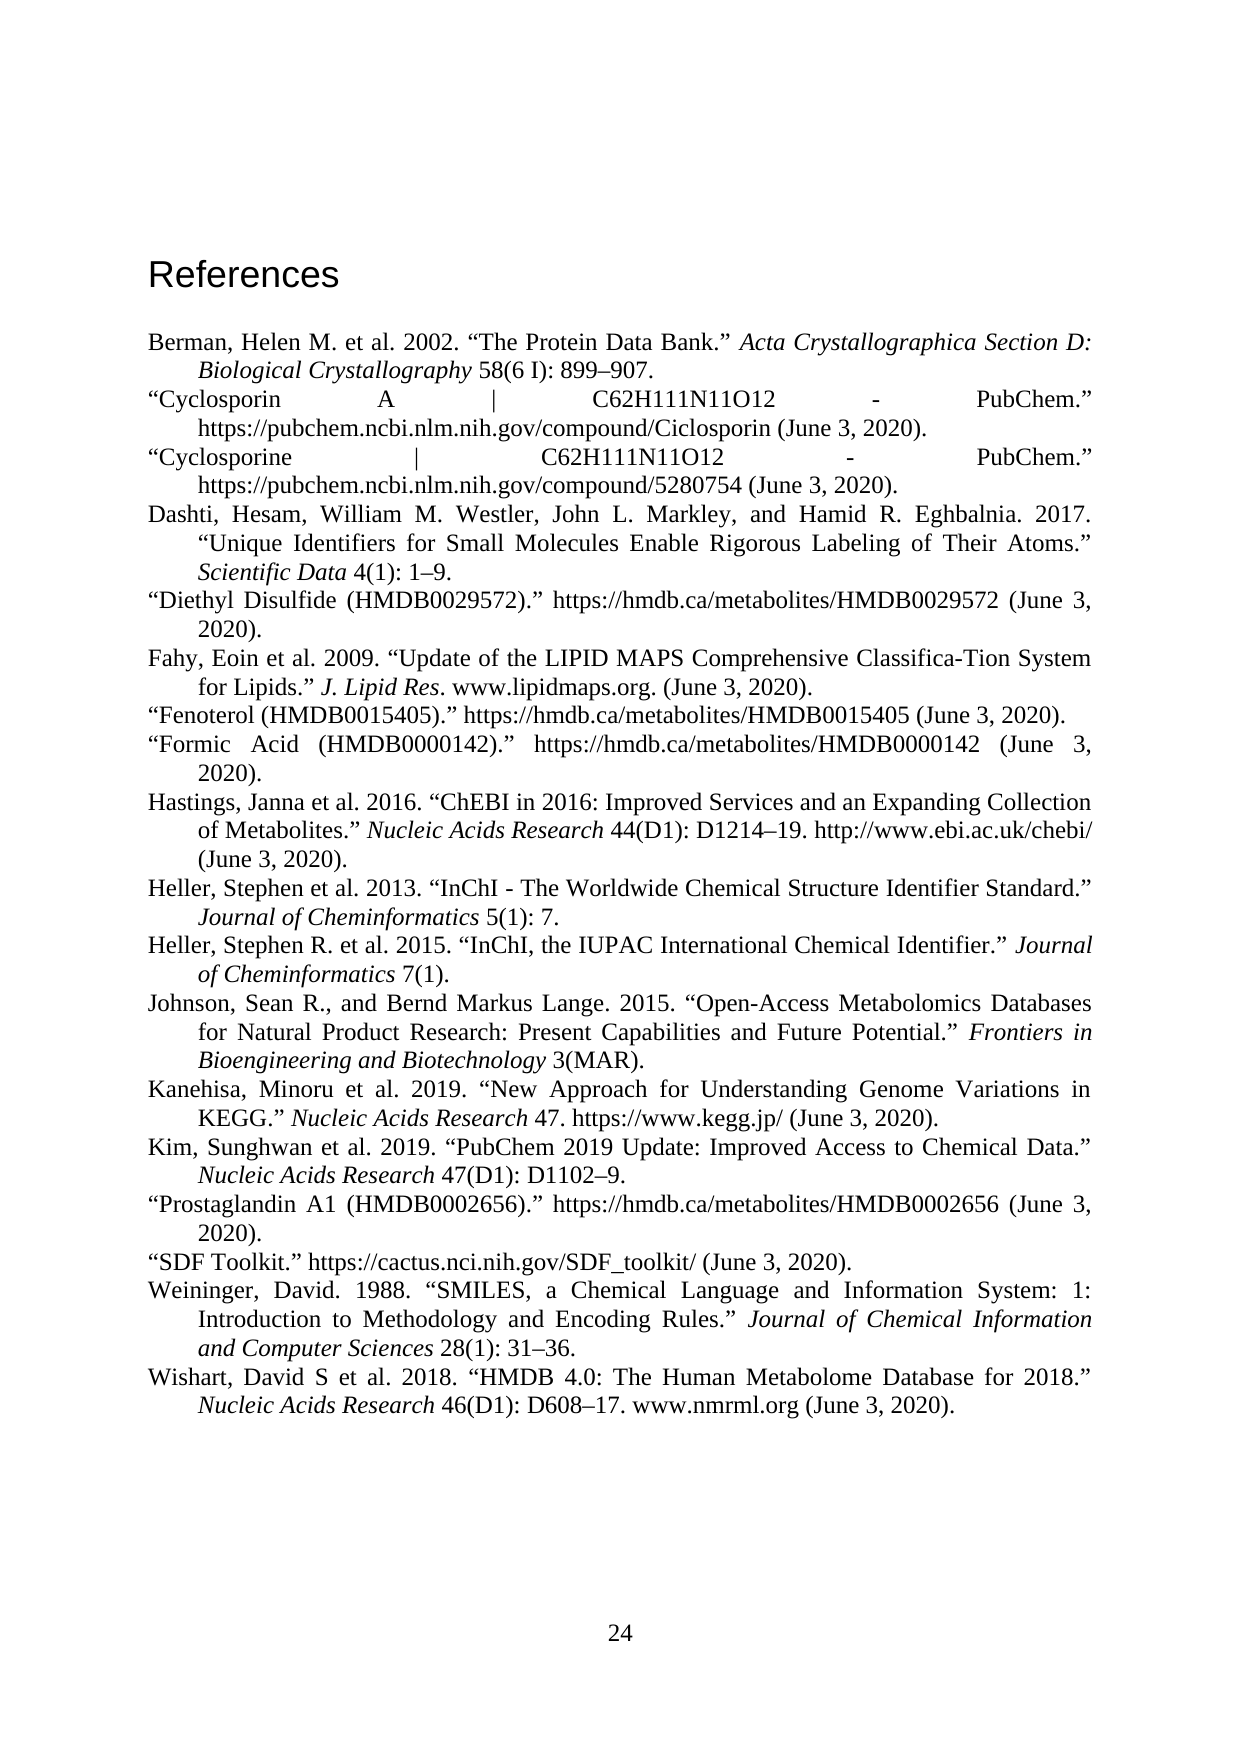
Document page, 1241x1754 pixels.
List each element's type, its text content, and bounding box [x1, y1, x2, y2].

text Heller, Stephen R. et al. 2015. “InChI, the IUPAC International Chemical Identifier.” Journal of Cheminformatics 7(1). [148, 931, 1092, 988]
text Heller, Stephen et al. 2013. “InChI - The Worldwide Chemical Structure Identifier Standard.” Journal of Cheminformatics 5(1): 7. [148, 873, 1092, 931]
text Fahy, Eoin et al. 2009. “Update of the LIPID MAPS Comprehensive Classifica-Tion System for Lipids.” J. Lipid Res. www.lipidmaps.org. (June 3, 2020). [148, 643, 1092, 701]
text “Diethyl Disulfide (HMDB0029572).” https://hmdb.ca/metabolites/HMDB0029572 (June 3, 2020). [148, 586, 1092, 643]
text “Cyclosporine | C62H111N11O12 - PubChem.” https://pubchem.ncbi.nlm.nih.gov/compound/5280754 (June 3, 2020). [148, 442, 1092, 499]
text “Cyclosporin A | C62H111N11O12 - PubChem.” https://pubchem.ncbi.nlm.nih.gov/compound/Ciclosporin (June 3, 2020). [148, 384, 1092, 442]
text “Fenoterol (HMDB0015405).” https://hmdb.ca/metabolites/HMDB0015405 (June 3, 2020). [148, 701, 1092, 729]
text “Formic Acid (HMDB0000142).” https://hmdb.ca/metabolites/HMDB0000142 (June 3, 2020). [148, 729, 1092, 787]
text Berman, Helen M. et al. 2002. “The Protein Data Bank.” Acta Crystallographica Section D: Biological Crystallography 58(6 I): 899–907. [148, 327, 1092, 384]
text Hastings, Janna et al. 2016. “ChEBI in 2016: Improved Services and an Expanding Collection of Metabolites.” Nucleic Acids Research 44(D1): D1214–19. http://www.ebi.ac.uk/chebi/ (June 3, 2020). [148, 787, 1092, 873]
text Wishart, David S et al. 2018. “HMDB 4.0: The Human Metabolome Database for 2018.” Nucleic Acids Research 46(D1): D608–17. www.nmrml.org (June 3, 2020). [148, 1362, 1092, 1419]
text Johnson, Sean R., and Bernd Markus Lange. 2015. “Open-Access Metabolomics Databases for Natural Product Research: Present Capabilities and Future Potential.” Frontiers in Bioengineering and Biotechnology 3(MAR). [148, 988, 1092, 1074]
text Weininger, David. 1988. “SMILES, a Chemical Language and Information System: 1: Introduction to Methodology and Encoding Rules.” Journal of Chemical Information and Computer Sciences 28(1): 31–36. [148, 1276, 1092, 1362]
text Kanehisa, Minoru et al. 2019. “New Approach for Understanding Genome Variations in KEGG.” Nucleic Acids Research 47. https://www.kegg.jp/ (June 3, 2020). [148, 1074, 1092, 1132]
text “SDF Toolkit.” https://cactus.nci.nih.gov/SDF_toolkit/ (June 3, 2020). [148, 1247, 1092, 1276]
text Kim, Sunghwan et al. 2019. “PubChem 2019 Update: Improved Access to Chemical Data.” Nucleic Acids Research 47(D1): D1102–9. [148, 1132, 1092, 1189]
text References [148, 252, 1092, 295]
text “Prostaglandin A1 (HMDB0002656).” https://hmdb.ca/metabolites/HMDB0002656 (June 3, 2020). [148, 1189, 1092, 1247]
text Dashti, Hesam, William M. Westler, John L. Markley, and Hamid R. Eghbalnia. 2017. “Unique Identifiers for Small Molecules Enable Rigorous Labeling of Their Atoms.” Scientific Data 4(1): 1–9. [148, 499, 1092, 586]
